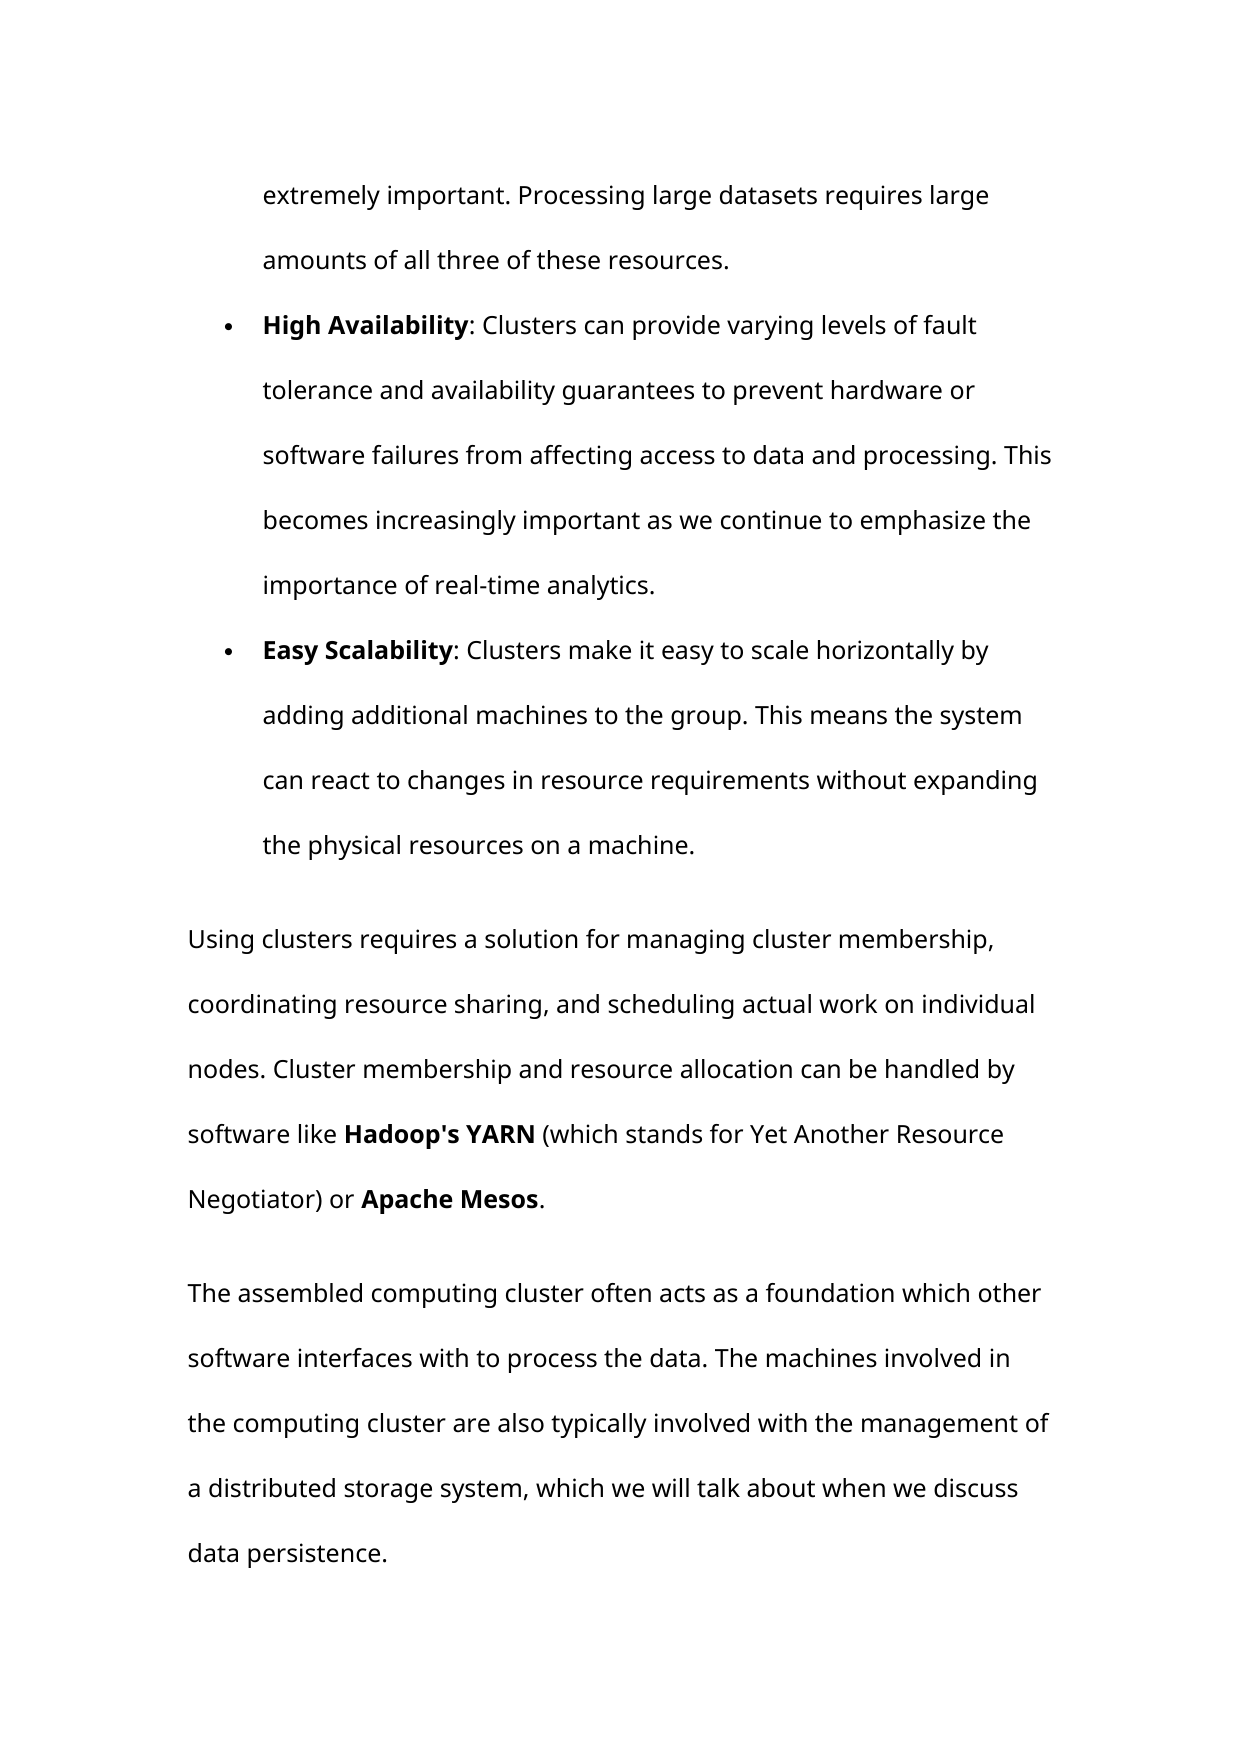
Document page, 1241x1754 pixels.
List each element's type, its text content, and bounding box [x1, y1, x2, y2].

list Easy Scalability: Clusters make it easy to scale horizontally by adding additional machines to the group. This means the system can react to changes in resource requirements without expanding the physical resources on a machine. [225, 617, 1053, 877]
list High Availability: Clusters can provide varying levels of fault tolerance and availability guarantees to prevent hardware or software failures from affecting access to data and processing. This becomes increasingly important as we continue to emphasize the importance of real-time analytics. [225, 292, 1053, 617]
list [225, 162, 1053, 292]
text The assembled computing cluster often acts as a foundation which other software interfaces with to process the data. The machines involved in the computing cluster are also typically involved with the management of a distributed storage system, which we will talk about when we discuss data persistence. [187, 1260, 1053, 1585]
text Using clusters requires a solution for managing cluster membership, coordinating resource sharing, and scheduling actual work on individual nodes. Cluster membership and resource allocation can be handled by software like Hadoop's YARN (which stands for Yet Another Resource Negotiator) or Apache Mesos. [187, 906, 1053, 1231]
